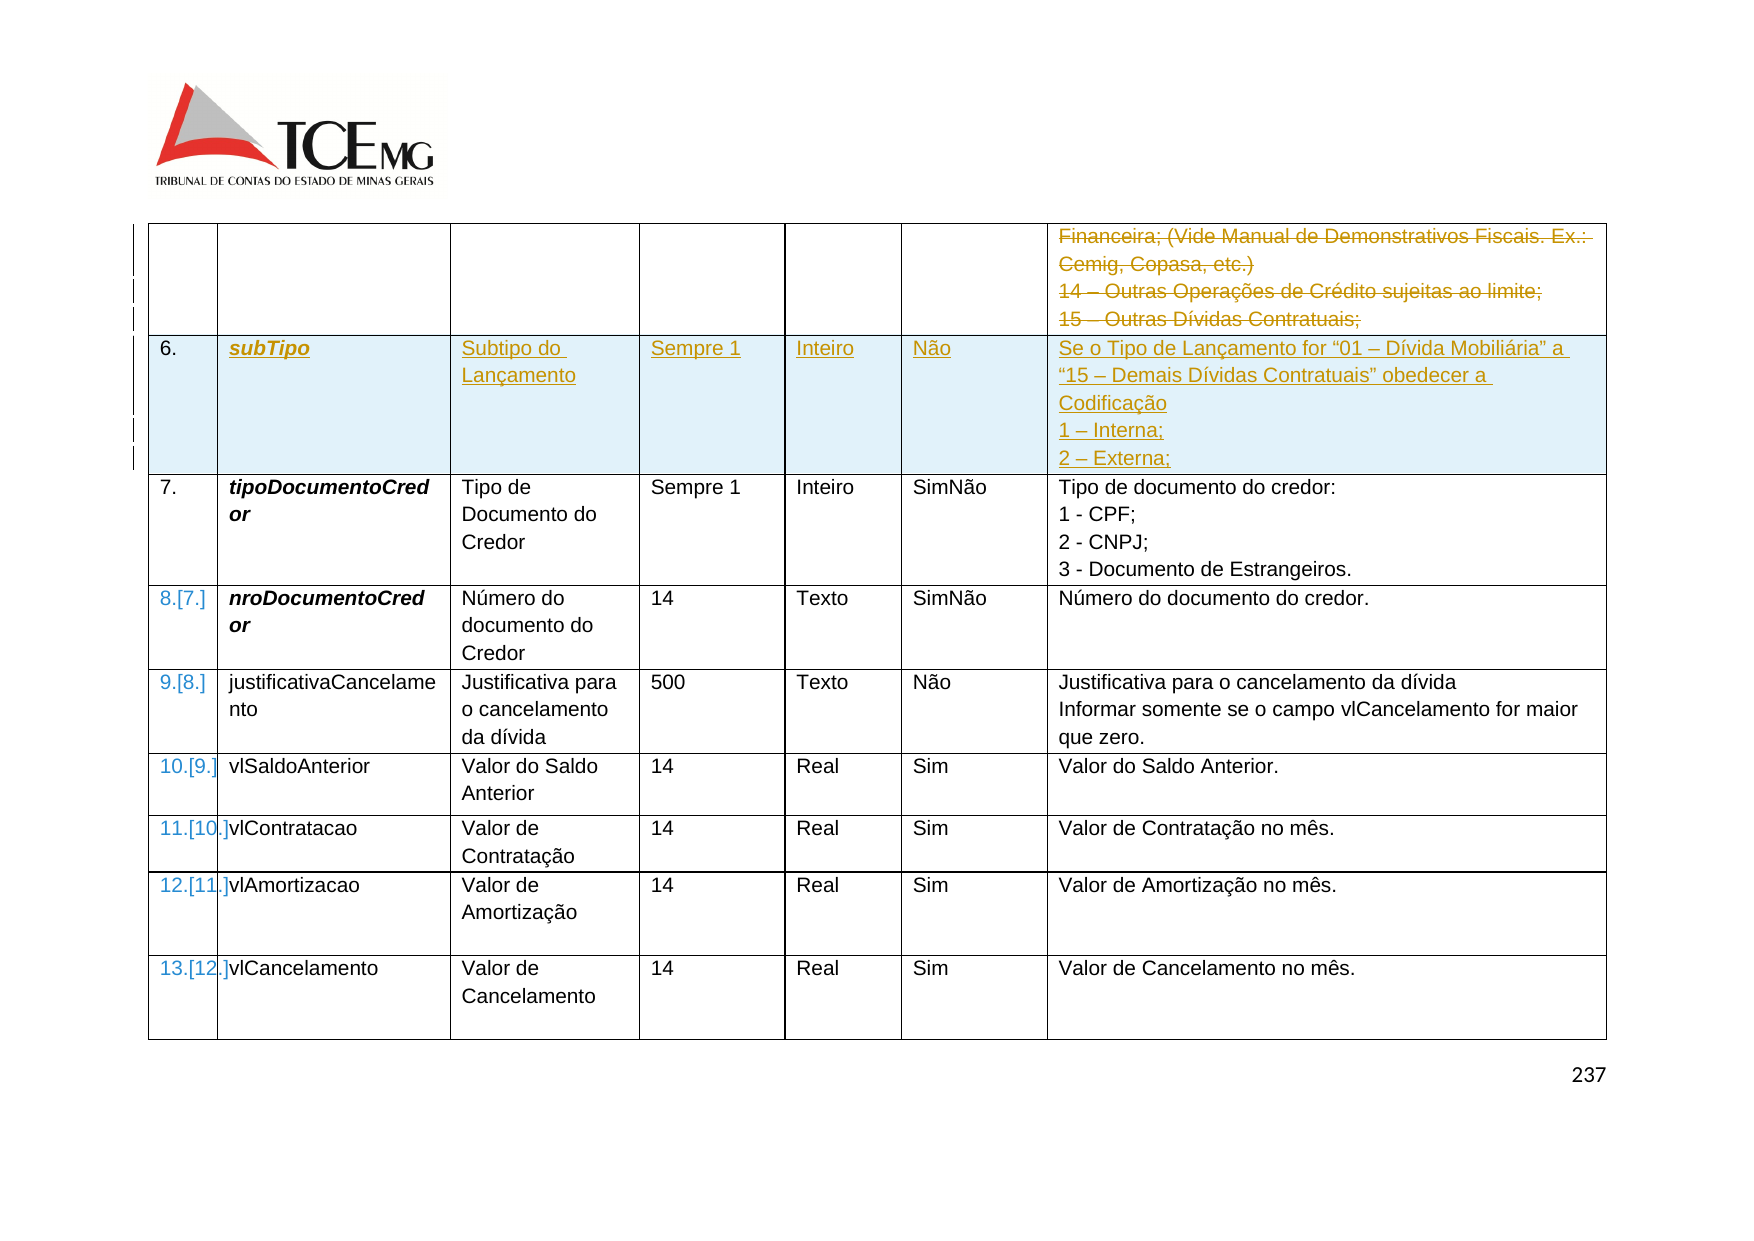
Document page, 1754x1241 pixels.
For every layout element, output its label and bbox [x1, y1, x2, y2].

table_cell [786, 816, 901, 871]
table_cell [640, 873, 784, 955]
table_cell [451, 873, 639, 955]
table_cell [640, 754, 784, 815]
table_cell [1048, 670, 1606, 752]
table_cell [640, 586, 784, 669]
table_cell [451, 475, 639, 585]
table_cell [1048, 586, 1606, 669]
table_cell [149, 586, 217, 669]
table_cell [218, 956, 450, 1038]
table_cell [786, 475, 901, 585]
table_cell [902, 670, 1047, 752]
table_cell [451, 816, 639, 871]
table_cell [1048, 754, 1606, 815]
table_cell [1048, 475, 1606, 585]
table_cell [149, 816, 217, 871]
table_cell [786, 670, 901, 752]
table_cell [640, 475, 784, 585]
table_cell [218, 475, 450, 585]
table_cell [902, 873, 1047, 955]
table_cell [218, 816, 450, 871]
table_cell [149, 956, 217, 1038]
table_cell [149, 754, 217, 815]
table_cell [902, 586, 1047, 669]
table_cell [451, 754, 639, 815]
picture [147, 73, 448, 199]
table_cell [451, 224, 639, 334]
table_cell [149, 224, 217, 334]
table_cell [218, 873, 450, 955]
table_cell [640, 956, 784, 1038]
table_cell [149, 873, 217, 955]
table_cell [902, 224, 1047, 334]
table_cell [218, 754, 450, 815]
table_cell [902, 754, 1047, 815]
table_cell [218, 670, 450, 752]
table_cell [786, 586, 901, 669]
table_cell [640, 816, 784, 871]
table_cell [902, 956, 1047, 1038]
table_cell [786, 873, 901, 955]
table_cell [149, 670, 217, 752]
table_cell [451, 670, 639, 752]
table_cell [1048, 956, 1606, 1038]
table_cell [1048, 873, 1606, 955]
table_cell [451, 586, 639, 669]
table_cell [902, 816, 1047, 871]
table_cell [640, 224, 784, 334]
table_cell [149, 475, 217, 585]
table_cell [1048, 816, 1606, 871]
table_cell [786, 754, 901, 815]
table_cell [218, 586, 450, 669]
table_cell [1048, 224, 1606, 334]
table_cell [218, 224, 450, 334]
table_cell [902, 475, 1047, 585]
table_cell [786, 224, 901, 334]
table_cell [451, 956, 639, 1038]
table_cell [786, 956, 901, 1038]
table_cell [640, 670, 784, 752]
